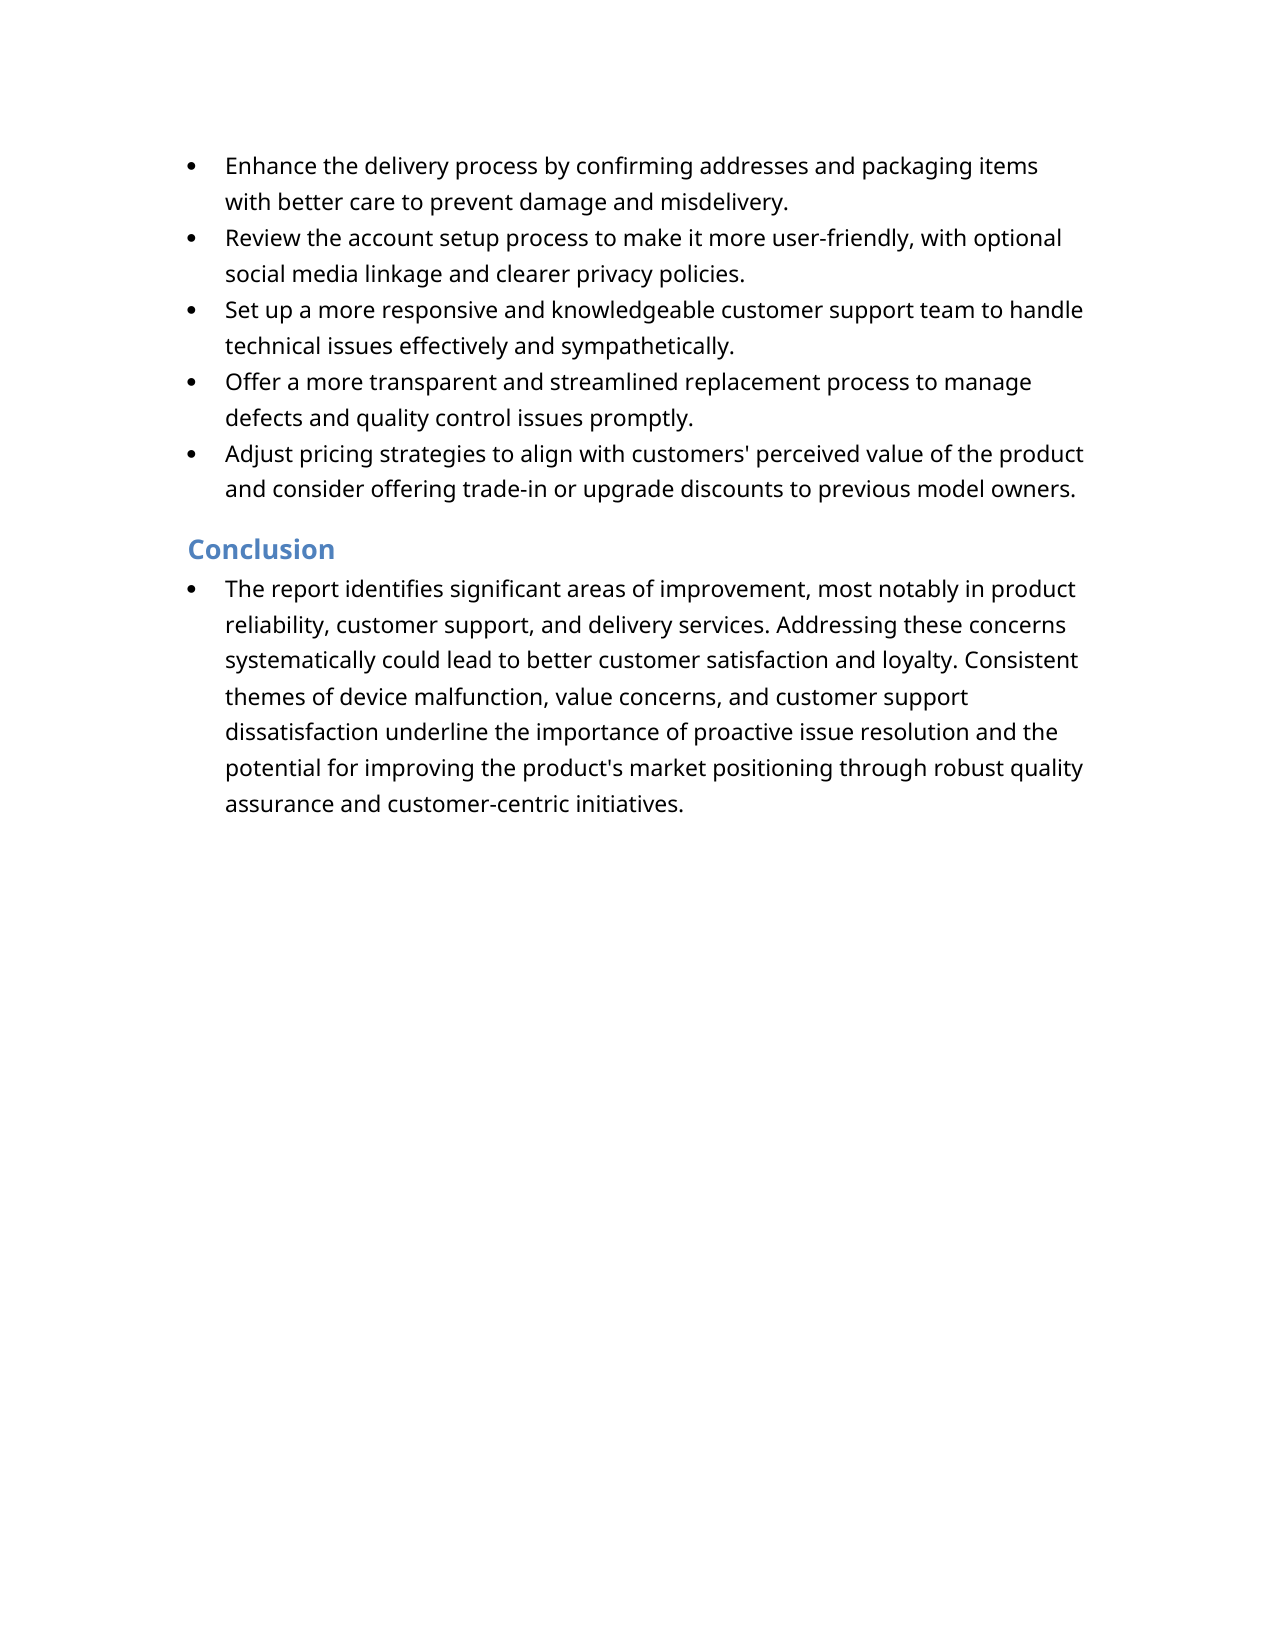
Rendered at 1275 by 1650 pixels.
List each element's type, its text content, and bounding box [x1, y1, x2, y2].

list Offer a more transparent and streamlined replacement process to manage defects and quality control issues promptly. [187, 366, 1087, 433]
list The report identifies significant areas of improvement, most notably in product reliability, customer support, and delivery services. Addressing these concerns systematically could lead to better customer satisfaction and loyalty. Consistent themes of device malfunction, value concerns, and customer support dissatisfaction underline the importance of proactive issue resolution and the potential for improving the product's market positioning through robust quality assurance and customer-centric initiatives. [187, 573, 1087, 819]
list Review the account setup process to make it more user-friendly, with optional social media linkage and clearer privacy policies. [187, 222, 1087, 289]
list Set up a more responsive and knowledgeable customer support team to handle technical issues effectively and sympathetically. [187, 294, 1087, 361]
subtitle Conclusion [187, 530, 1087, 567]
list Adjust pricing strategies to align with customers' perceived value of the product and consider offering trade-in or upgrade discounts to previous model owners. [187, 437, 1087, 505]
list Enhance the delivery process by confirming addresses and packaging items with better care to prevent damage and misdelivery. [187, 150, 1087, 217]
